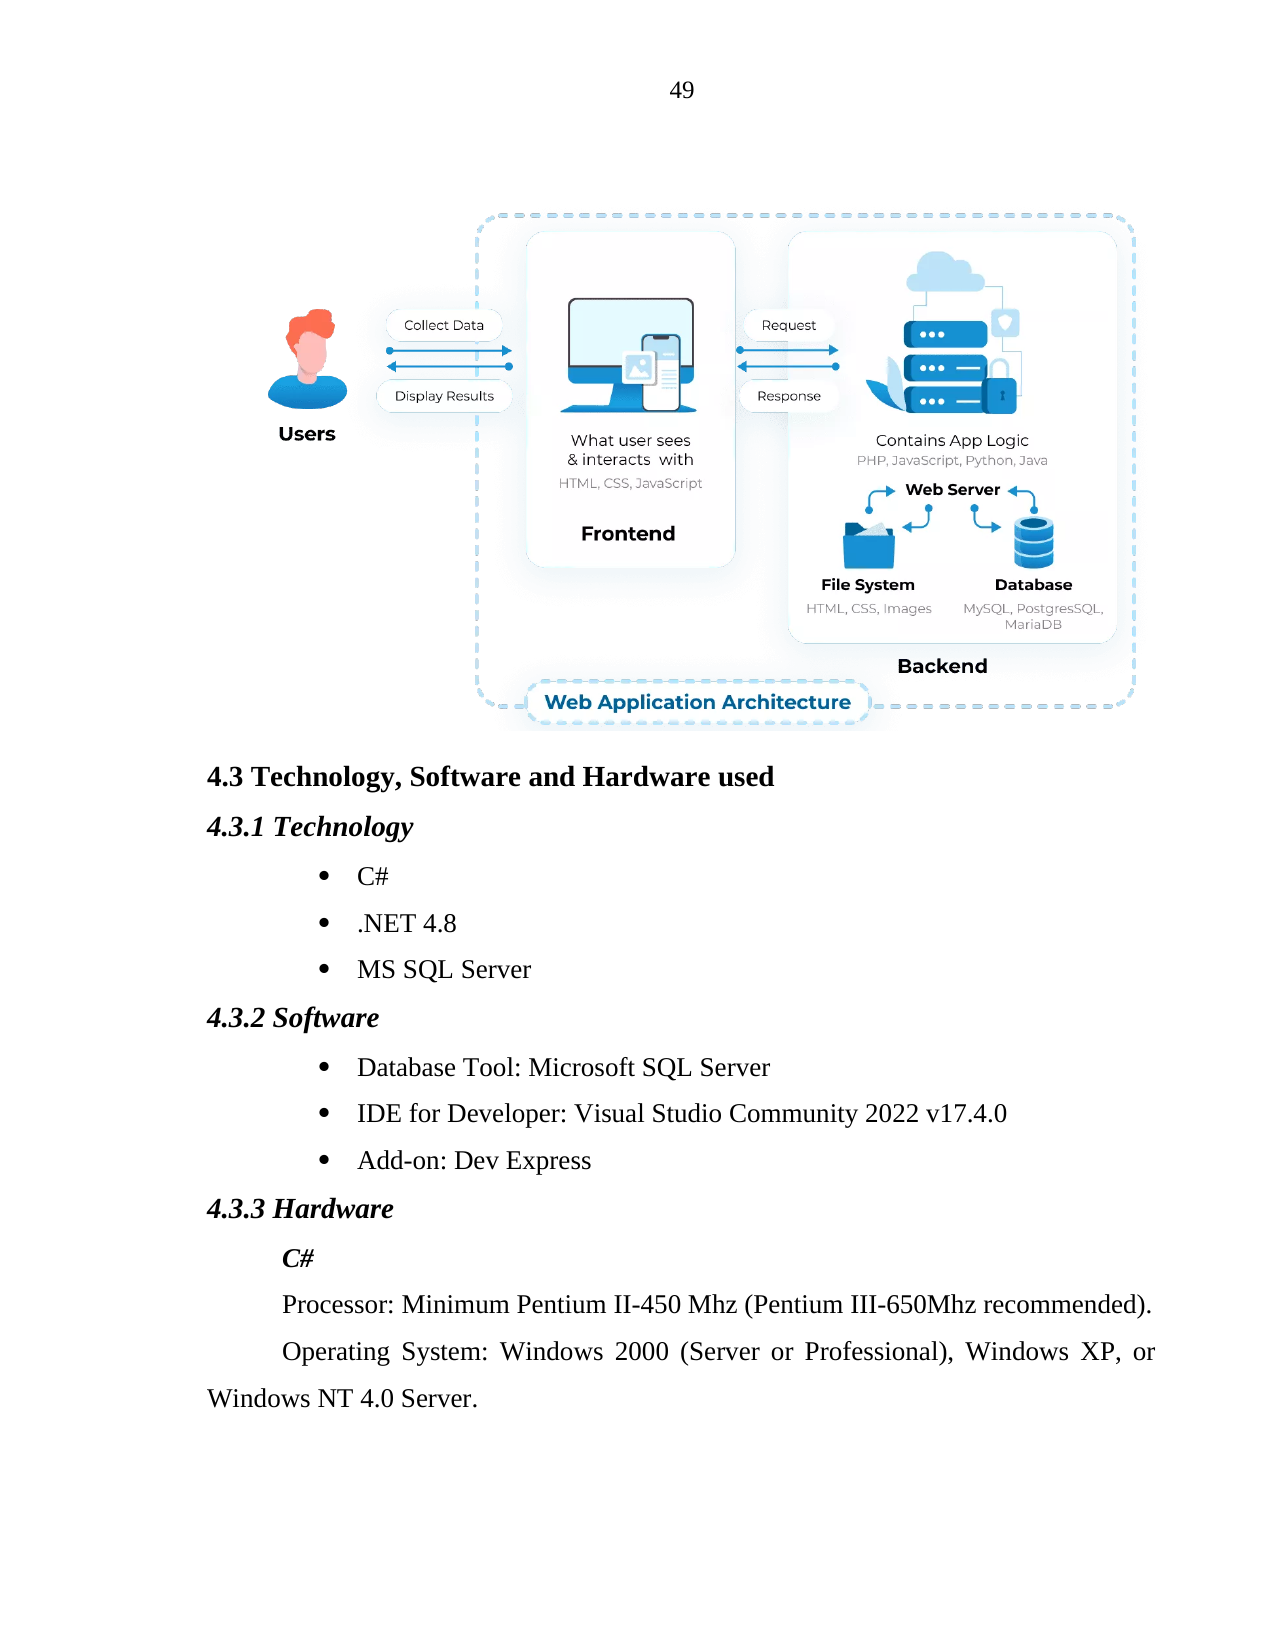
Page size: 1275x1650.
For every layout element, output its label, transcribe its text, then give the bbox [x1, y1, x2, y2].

list Database Tool: Microsoft SQL Server [319, 1051, 1157, 1082]
list MS SQL Server [319, 953, 1157, 985]
list C# [319, 860, 1157, 891]
text Processor: Minimum Pentium II-450 Mhz (Pentium III-650Mhz recommended). [207, 1288, 1157, 1319]
text 4.3 Technology, Software and Hardware used [207, 759, 1157, 793]
list Add-on: Dev Express [319, 1144, 1157, 1176]
list IDE for Developer: Visual Studio Community 2022 v17.4.0 [319, 1098, 1157, 1129]
picture [206, 206, 1149, 731]
text 4.3.1 Technology [207, 809, 1157, 843]
text 4.3.2 Software [207, 1000, 1157, 1034]
list .NET 4.8 [319, 907, 1157, 938]
text C# [207, 1242, 1157, 1273]
text 4.3.3 Hardware [207, 1191, 1157, 1225]
text Operating System: Windows 2000 (Server or Professional), Windows XP, or Windows NT 4.0 Server. [207, 1335, 1157, 1413]
